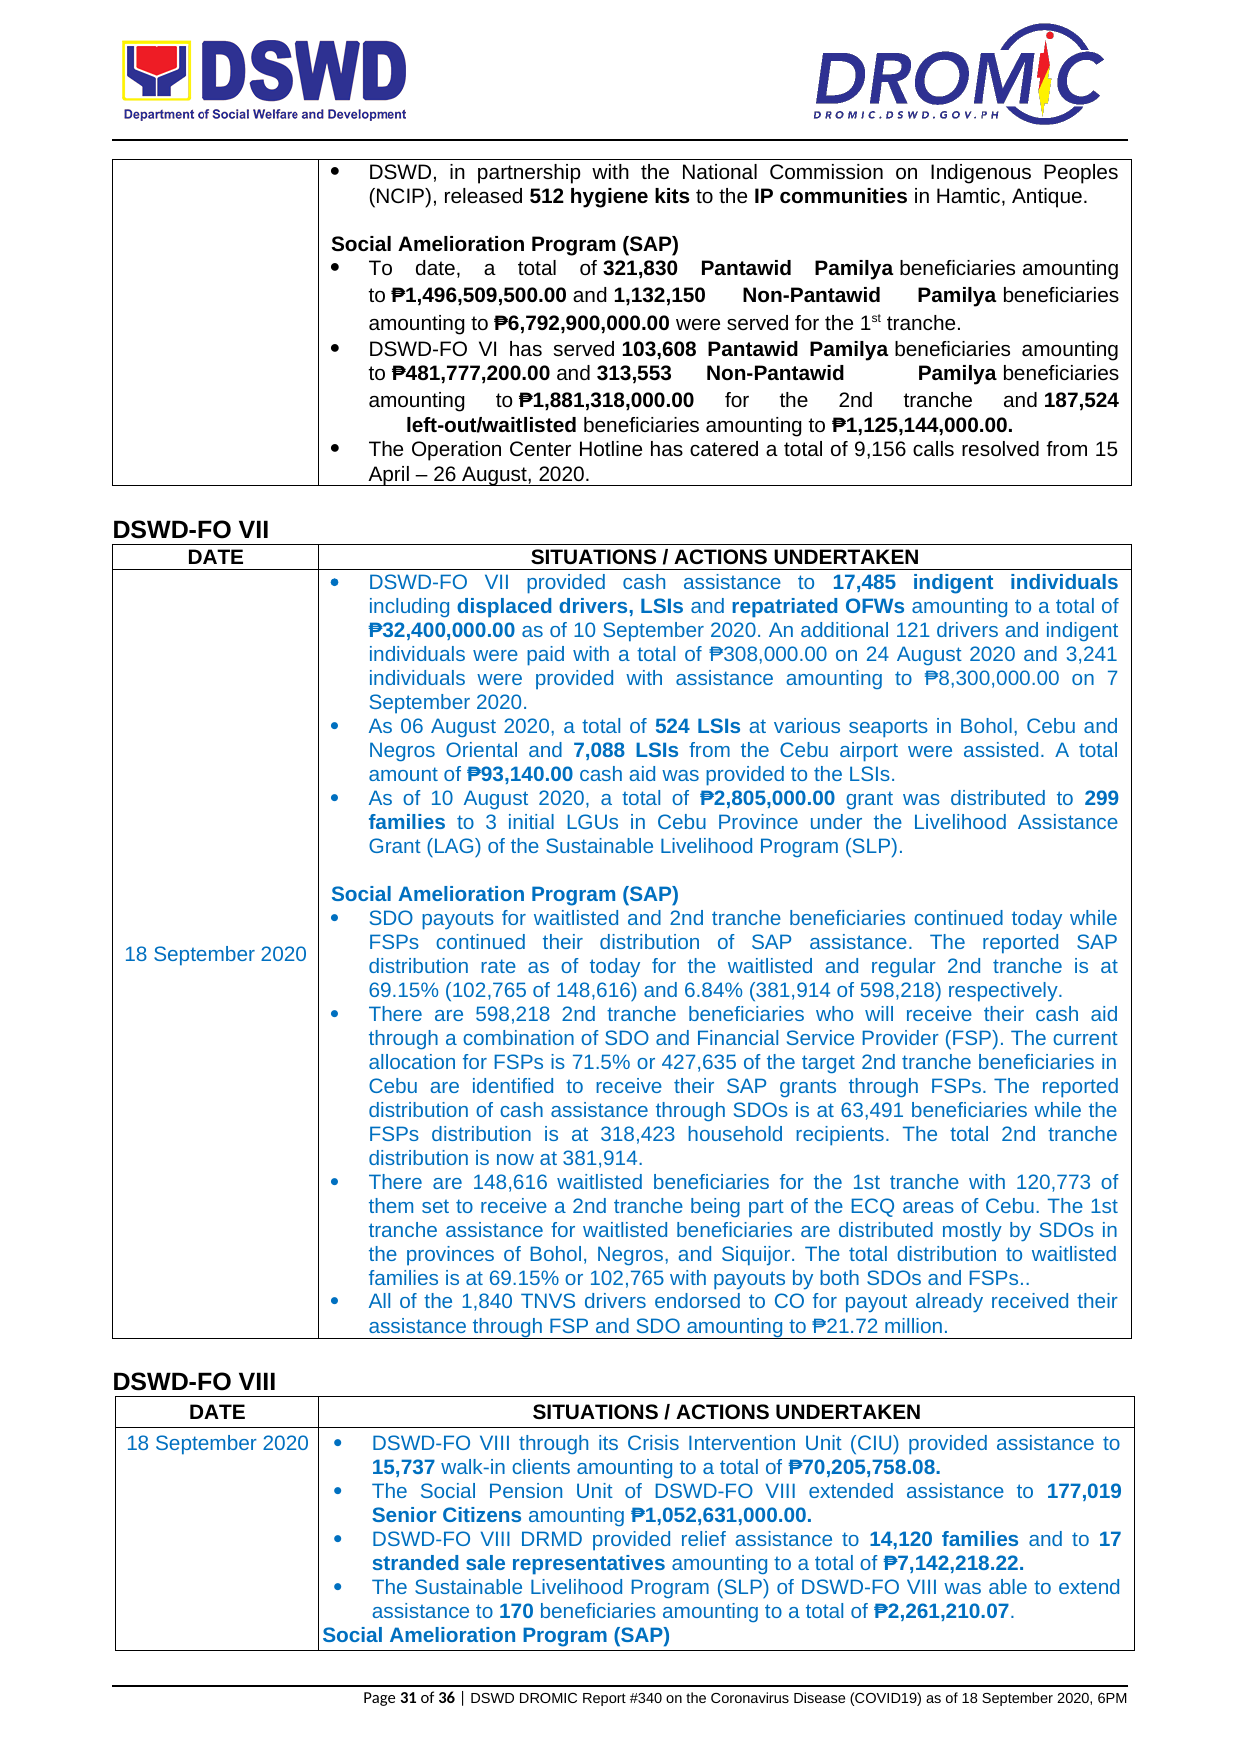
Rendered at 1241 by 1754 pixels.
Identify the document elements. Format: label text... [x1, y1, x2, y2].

picture [112, 37, 416, 125]
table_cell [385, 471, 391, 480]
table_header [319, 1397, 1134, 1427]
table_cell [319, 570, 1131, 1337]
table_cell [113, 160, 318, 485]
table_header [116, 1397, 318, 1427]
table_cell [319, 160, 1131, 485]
text DSWD-FO VII [112, 515, 1128, 544]
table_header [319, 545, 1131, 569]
text DSWD-FO VIII [112, 1367, 1128, 1396]
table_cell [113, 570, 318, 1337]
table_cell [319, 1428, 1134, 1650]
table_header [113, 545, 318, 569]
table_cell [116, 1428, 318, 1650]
picture [781, 23, 1133, 125]
